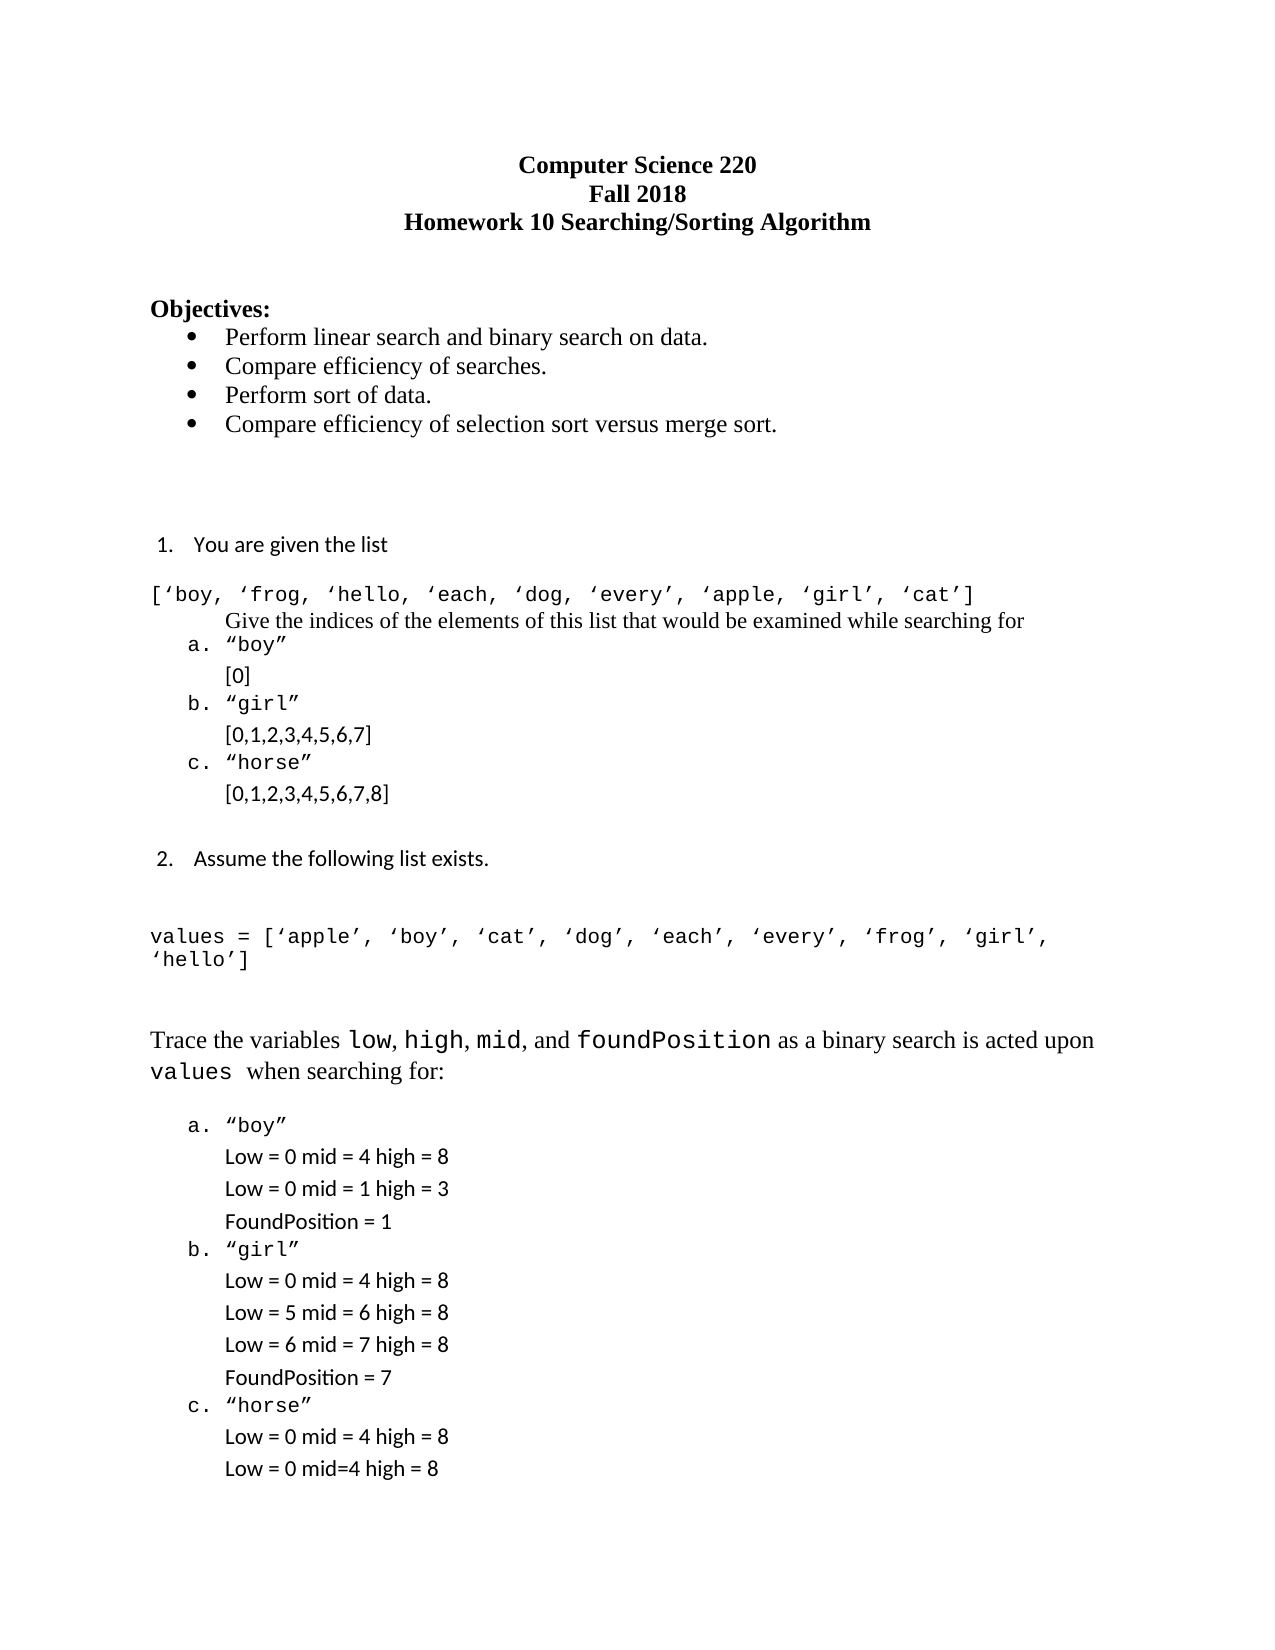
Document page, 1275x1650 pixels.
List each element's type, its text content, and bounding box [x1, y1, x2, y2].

list Perform linear search and binary search on data. [187, 322, 1125, 351]
list Low = 0 mid = 4 high = 8 [225, 1266, 1125, 1294]
list “boy” [187, 1115, 1125, 1139]
list Low = 0 mid = 4 high = 8 [225, 1422, 1125, 1450]
text [‘boy, ‘frog, ‘hello, ‘each, ‘dog, ‘every’, ‘apple, ‘girl’, ‘cat’] [150, 584, 1125, 607]
list [0,1,2,3,4,5,6,7,8] [225, 779, 1125, 808]
list Compare efficiency of searches. [187, 351, 1125, 380]
list “horse” [187, 1395, 1125, 1418]
list Low = 0 mid = 4 high = 8 [225, 1142, 1125, 1170]
list [0,1,2,3,4,5,6,7] [225, 720, 1125, 748]
text Computer Science 220 [150, 150, 1125, 179]
list Compare efficiency of selection sort versus merge sort. [187, 409, 1125, 437]
list FoundPosition = 1 [225, 1207, 1125, 1235]
list Low = 6 mid = 7 high = 8 [225, 1331, 1125, 1358]
list Assume the following list exists. [156, 844, 1125, 872]
text Trace the variables low, high, mid, and foundPosition as a binary search is acted upon values when searching for: [150, 1025, 1125, 1086]
list “boy” [187, 634, 1125, 657]
list Low = 0 mid = 1 high = 3 [225, 1174, 1125, 1203]
text Give the indices of the elements of this list that would be examined while searching for [225, 607, 1125, 634]
list “girl” [187, 1239, 1125, 1263]
list Low = 5 mid = 6 high = 8 [225, 1298, 1125, 1326]
text Fall 2018 [150, 179, 1125, 207]
list Low = 0 mid=4 high = 8 [225, 1454, 1125, 1482]
list “girl” [187, 693, 1125, 717]
list [0] [225, 661, 1125, 689]
list FoundPosition = 7 [225, 1363, 1125, 1391]
text values = [‘apple’, ‘boy’, ‘cat’, ‘dog’, ‘each’, ‘every’, ‘frog’, ‘girl’, ‘hello’] [150, 926, 1125, 973]
list You are given the list [156, 531, 1125, 559]
text Homework 10 Searching/Sorting Algorithm [150, 207, 1125, 236]
list Perform sort of data. [187, 380, 1125, 409]
text Objectives: [150, 294, 1125, 322]
list “horse” [187, 752, 1125, 776]
